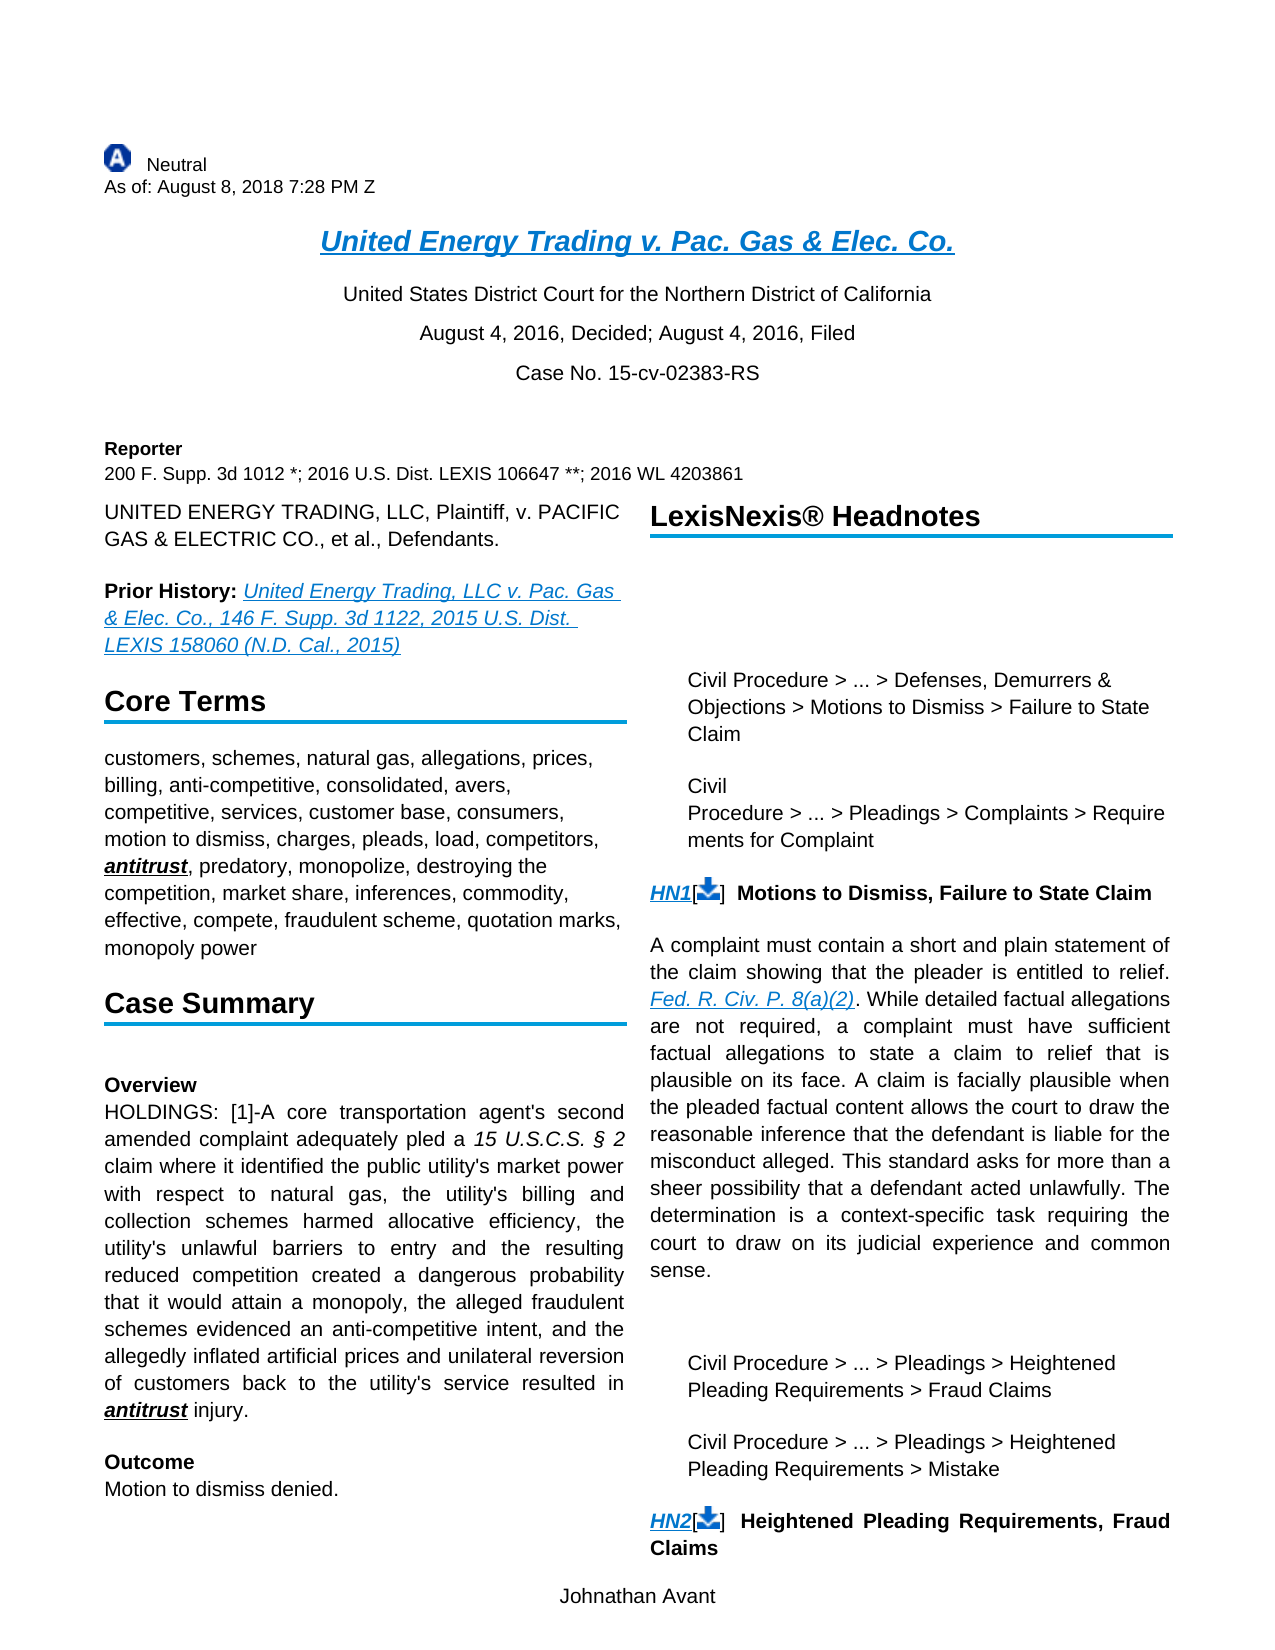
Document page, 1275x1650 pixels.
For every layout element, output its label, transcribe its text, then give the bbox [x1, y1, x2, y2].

text customers, schemes, natural gas, allegations, prices, billing, anti-competitive, consolidated, avers, competitive, services, customer base, consumers, motion to dismiss, charges, pleads, load, competitors, antitrust, predatory, monopolize, destroying the competition, market share, inferences, commodity, effective, compete, fraudulent scheme, quotation marks, monopoly power [104, 743, 625, 959]
text Civil Procedure > ... > Defenses, Demurrers & Objections > Motions to Dismiss > Failure to State Claim [687, 665, 1171, 746]
text August 4, 2016, Decided; August 4, 2016, Filed [104, 318, 1171, 345]
text Case Summary [104, 984, 625, 1020]
text Case No. 15-cv-02383-RS [104, 358, 1171, 385]
text Outcome [104, 1447, 625, 1474]
subtitle United Energy Trading v. Pac. Gas & Elec. Co. [104, 222, 1171, 258]
text Neutral As of: August 8, 2018 7:28 PM Z [104, 145, 1171, 197]
text HN2[] Heightened Pleading Requirements, Fraud Claims [650, 1506, 1171, 1560]
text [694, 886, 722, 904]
text HN1[] Motions to Dismiss, Failure to State Claim [720, 877, 1171, 904]
text Overview [104, 1070, 625, 1097]
text Civil Procedure > ... > Pleadings > Heightened Pleading Requirements > Fraud Claims [687, 1348, 1171, 1402]
picture [104, 144, 131, 172]
text Core Terms [104, 682, 625, 718]
text Civil Procedure > ... > Pleadings > Heightened Pleading Requirements > Mistake [687, 1427, 1171, 1481]
text Reporter [104, 434, 1171, 459]
text Prior History: United Energy Trading, LLC v. Pac. Gas & Elec. Co., 146 F. Supp. 3d 1122, 2015 U.S. Dist. LEXIS 158060 (N.D. Cal., 2015) [104, 576, 625, 657]
text LexisNexis® Headnotes [650, 497, 1171, 532]
text United States District Court for the Northern District of California [104, 278, 1171, 306]
text Civil Procedure > ... > Pleadings > Complaints > Requirements for Complaint [687, 771, 1171, 852]
text HOLDINGS: [1]-A core transportation agent's second amended complaint adequately pled a 15 U.S.C.S. § 2 claim where it identified the public utility's market power with respect to natural gas, the utility's billing and collection schemes harmed allocative efficiency, the utility's unlawful barriers to entry and the resulting reduced competition created a dangerous probability that it would attain a monopoly, the alleged fraudulent schemes evidenced an anti-competitive intent, and the allegedly inflated artificial prices and unilateral reversion of customers back to the utility's service resulted in antitrust injury. [104, 1097, 625, 1422]
text 200 F. Supp. 3d 1012 *; 2016 U.S. Dist. LEXIS 106647 **; 2016 WL 4203861 [104, 459, 1171, 484]
picture [697, 1506, 720, 1529]
text UNITED ENERGY TRADING, LLC, Plaintiff, v. PACIFIC GAS & ELECTRIC CO., et al., Defendants. [104, 497, 625, 551]
picture [697, 877, 720, 900]
text Motion to dismiss denied. [104, 1474, 625, 1501]
text A complaint must contain a short and plain statement of the claim showing that the pleader is entitled to relief. Fed. R. Civ. P. 8(a)(2). While detailed factual allegations are not required, a complaint must have sufficient factual allegations to state a claim to relief that is plausible on its face. A claim is facially plausible when the pleaded factual content allows the court to draw the reasonable inference that the defendant is liable for the misconduct alleged. This standard asks for more than a sheer possibility that a defendant acted unlawfully. The determination is a context-specific task requiring the court to draw on its judicial experience and common sense. [650, 929, 1171, 1281]
